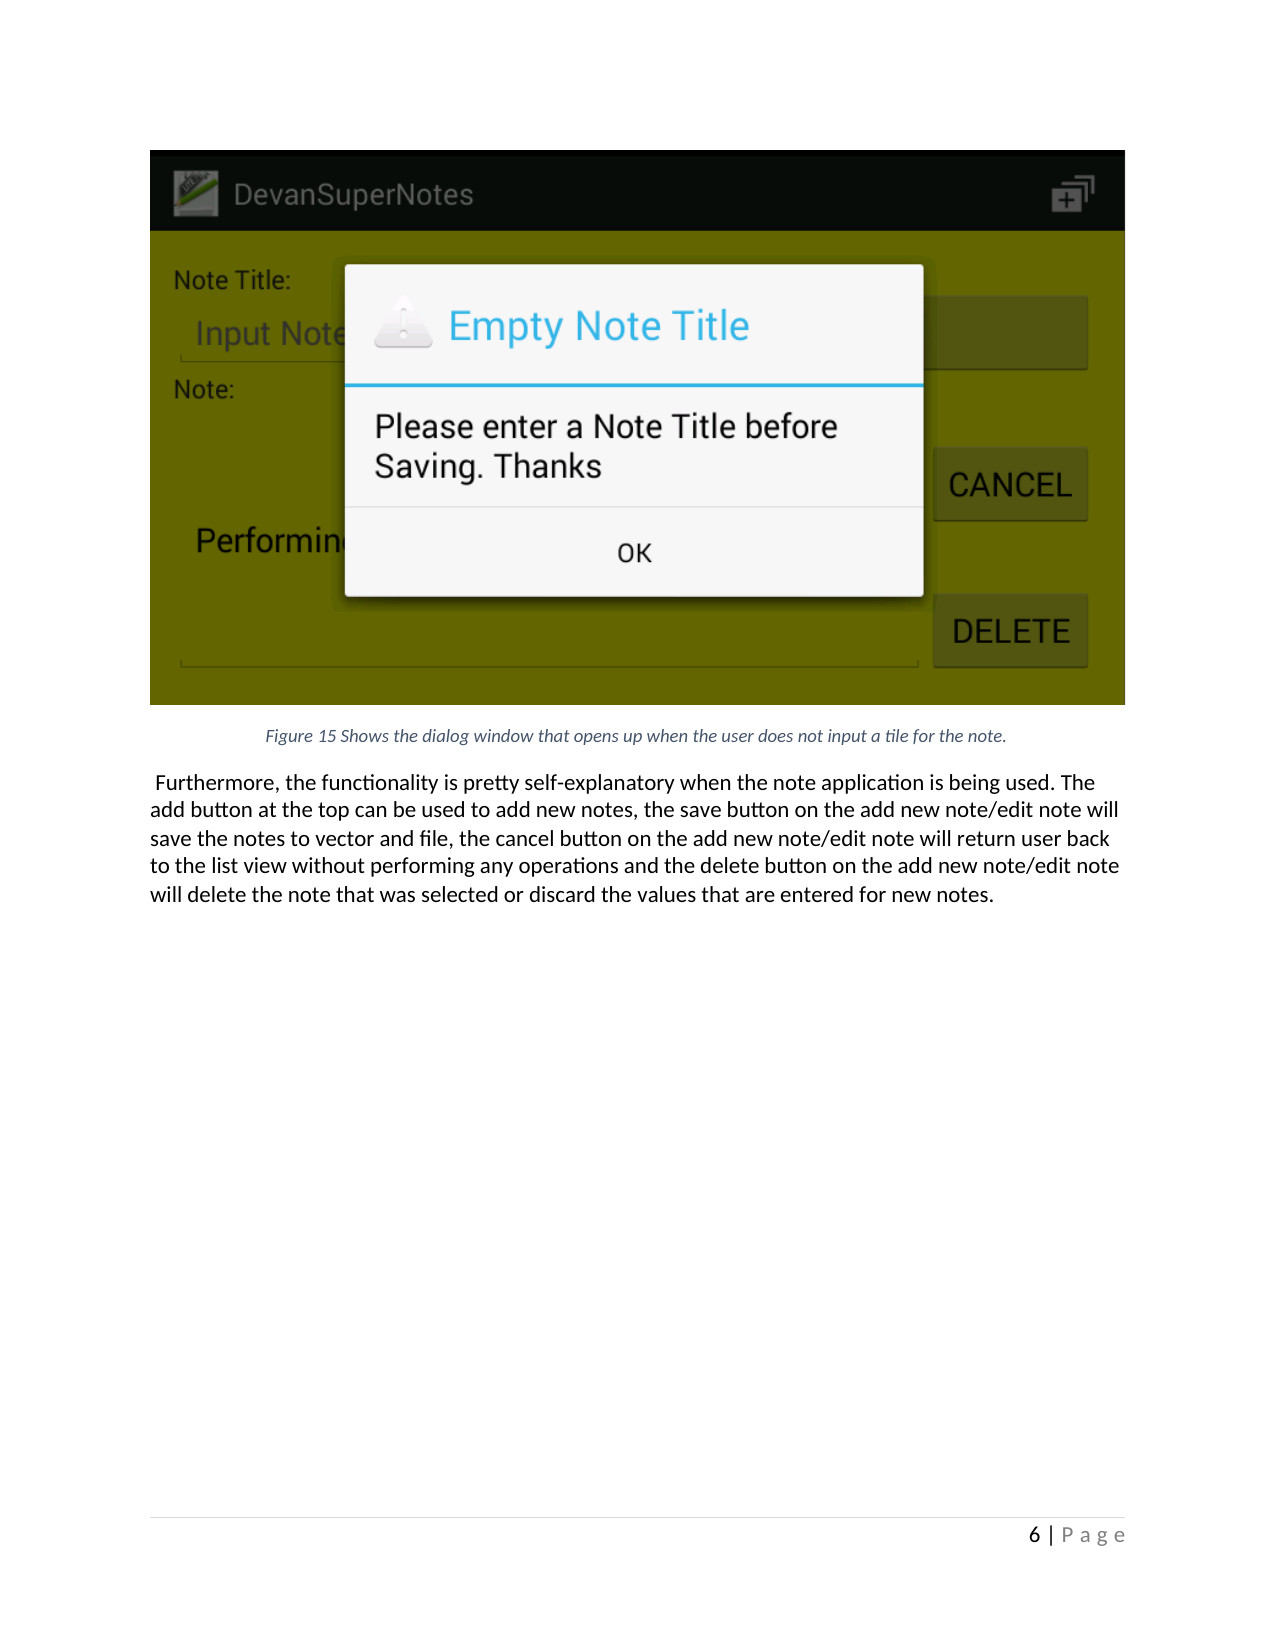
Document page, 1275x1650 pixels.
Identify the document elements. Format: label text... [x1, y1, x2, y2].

picture [150, 150, 1125, 705]
text Furthermore, the functionality is pretty self-explanatory when the note application is being used. The add button at the top can be used to add new notes, the save button on the add new note/edit note will save the notes to vector and file, the cancel button on the add new note/edit note will return user back to the list view without performing any operations and the delete button on the add new note/edit note will delete the note that was selected or discard the values that are entered for new notes. [150, 768, 1125, 908]
text Figure 15 Shows the dialog window that opens up when the user does not input a tile for the note. [150, 724, 1125, 747]
